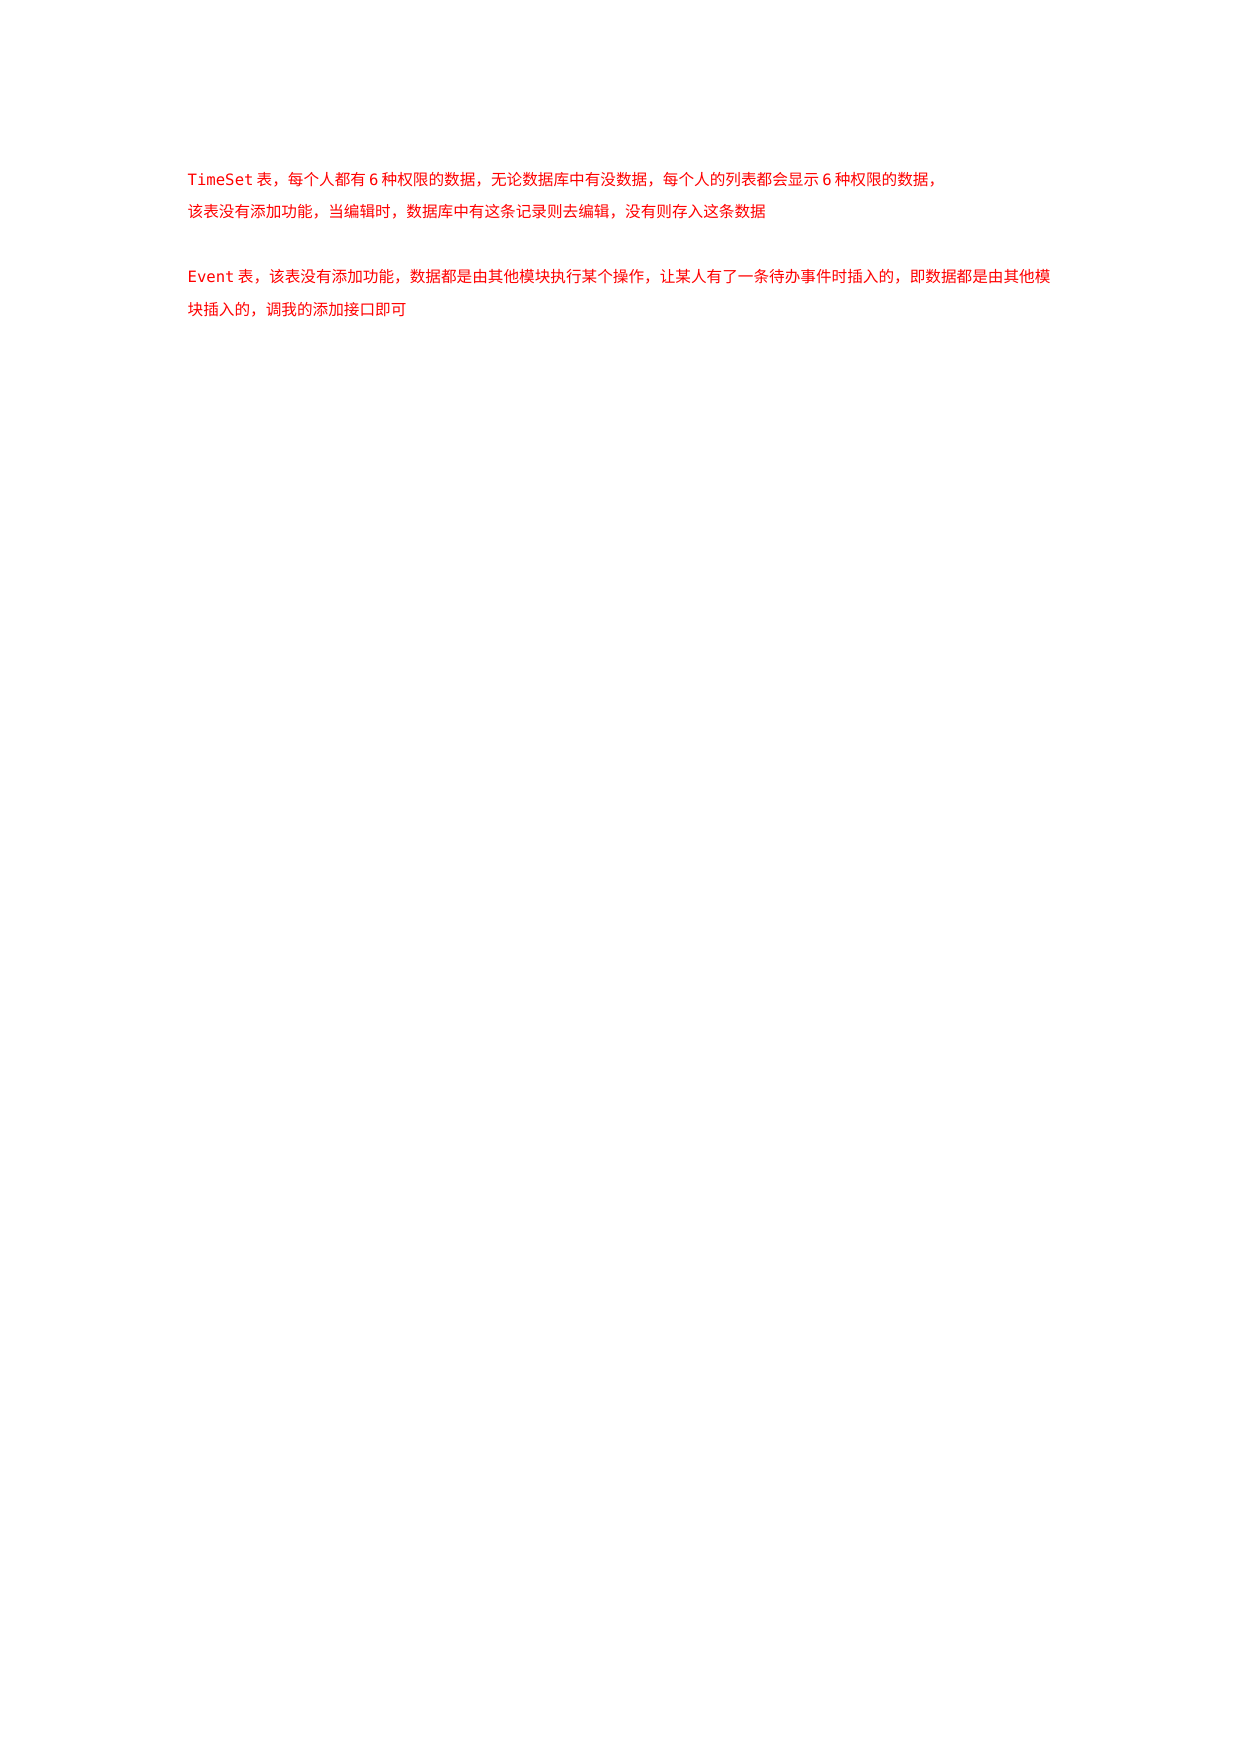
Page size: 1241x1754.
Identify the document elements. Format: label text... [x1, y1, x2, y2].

text Event表，该表没有添加功能，数据都是由其他模块执行某个操作，让某人有了一条待办事件时插入的，即数据都是由其他模块插入的，调我的添加接口即可 [187, 259, 1053, 324]
text TimeSet表，每个人都有6种权限的数据，无论数据库中有没数据，每个人的列表都会显示6种权限的数据， [187, 162, 1053, 194]
text 该表没有添加功能，当编辑时，数据库中有这条记录则去编辑，没有则存入这条数据 [187, 194, 1053, 227]
